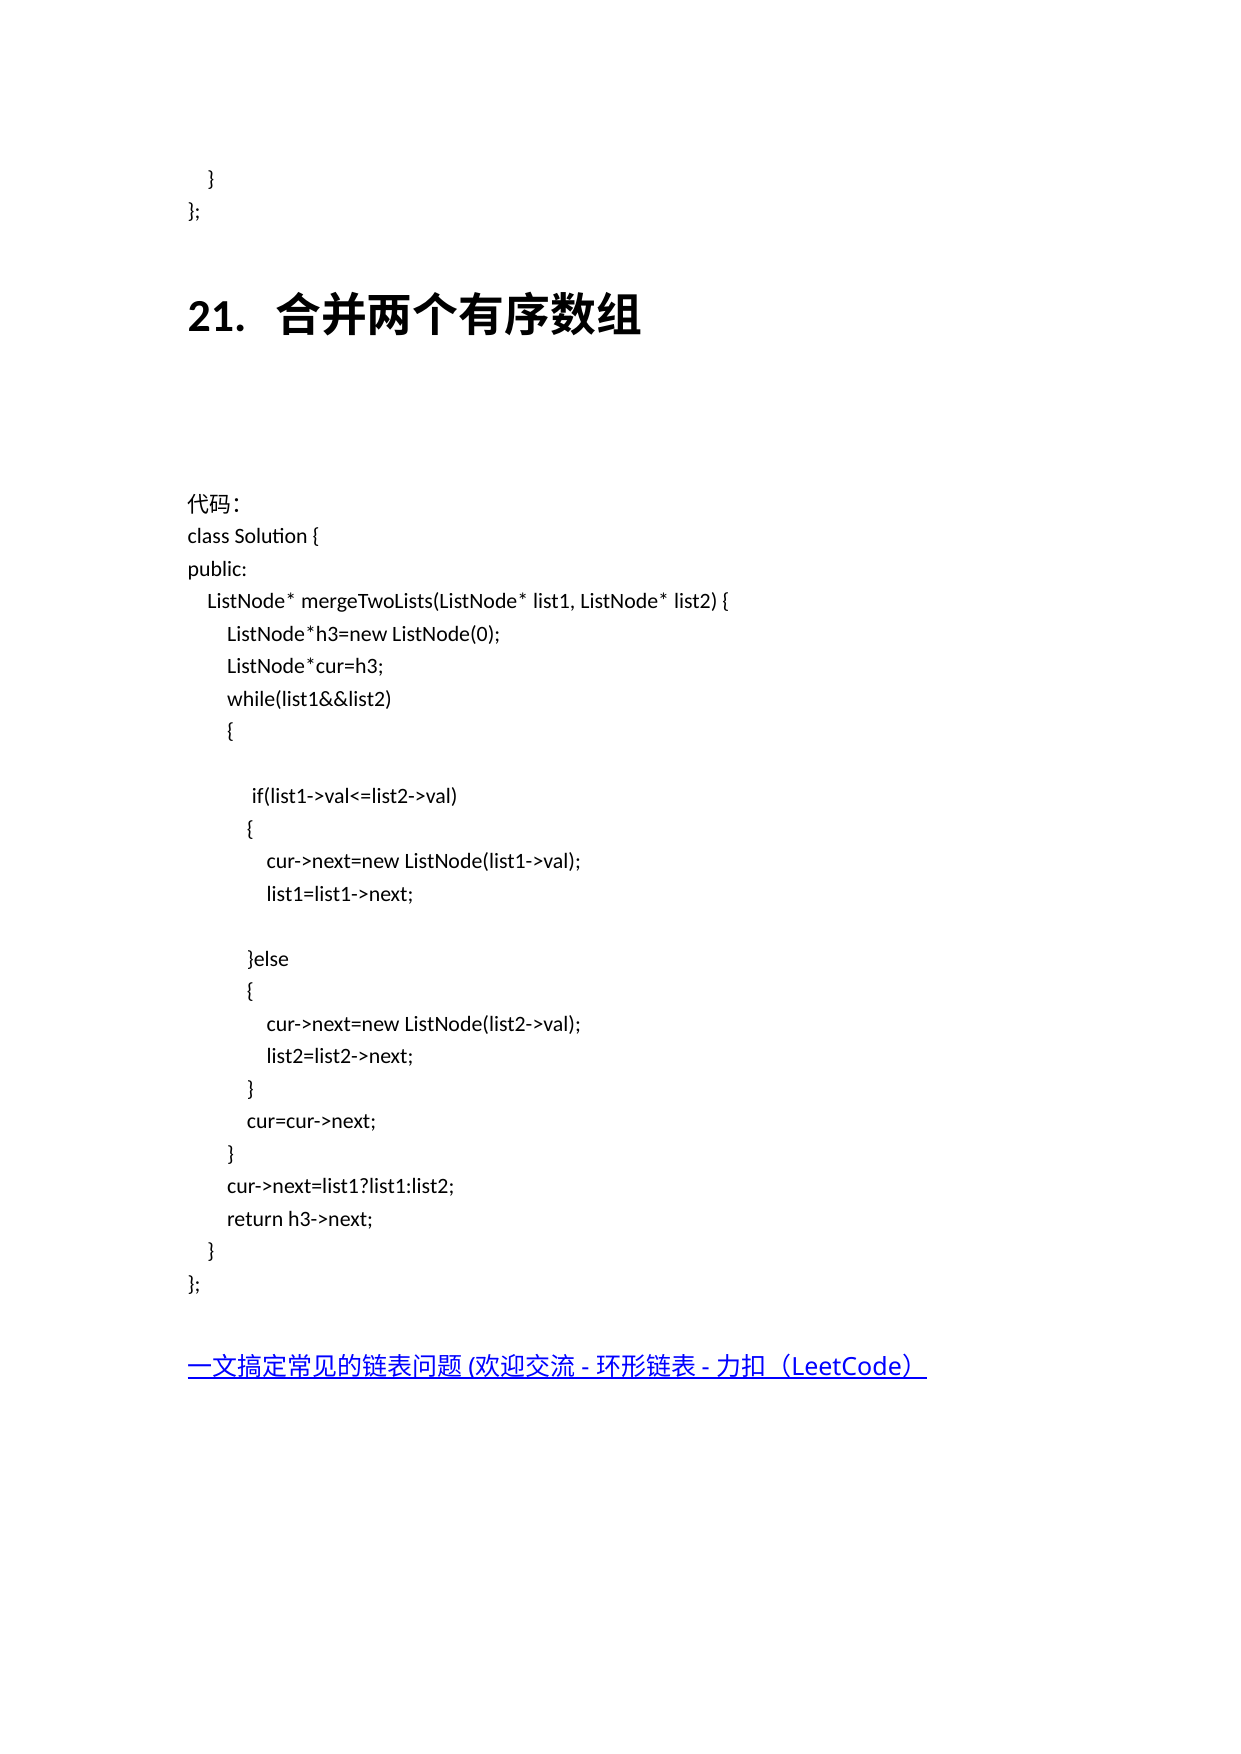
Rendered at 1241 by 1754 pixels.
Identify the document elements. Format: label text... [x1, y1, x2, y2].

list cur=cur->next; [187, 1104, 1053, 1137]
list ListNode*cur=h3; [187, 649, 1053, 682]
text }; [187, 194, 1053, 227]
list } [187, 1072, 1053, 1104]
list { [187, 974, 1053, 1007]
list }; [187, 1267, 1053, 1299]
list }else [187, 942, 1053, 974]
list } [187, 1137, 1053, 1169]
list public: [187, 552, 1053, 584]
list return h3->next; [187, 1202, 1053, 1234]
list if(list1->val<=list2->val) [187, 779, 1053, 812]
list { [187, 812, 1053, 844]
list } [187, 1234, 1053, 1267]
list ListNode* mergeTwoLists(ListNode* list1, ListNode* list2) { [187, 584, 1053, 617]
list cur->next=new ListNode(list2->val); [187, 1007, 1053, 1039]
list 一文搞定常见的链表问题 (欢迎交流 - 环形链表 - 力扣（LeetCode） [187, 1332, 1053, 1397]
list list2=list2->next; [187, 1039, 1053, 1072]
list class Solution { [187, 519, 1053, 552]
list list1=list1->next; [187, 877, 1053, 909]
list { [187, 714, 1053, 747]
list ListNode*h3=new ListNode(0); [187, 617, 1053, 649]
subtitle 合并两个有序数组 [187, 262, 1053, 360]
list 代码： [187, 487, 1053, 519]
list while(list1&&list2) [187, 682, 1053, 714]
text } [187, 162, 1053, 194]
list cur->next=new ListNode(list1->val); [187, 844, 1053, 877]
list cur->next=list1?list1:list2; [187, 1169, 1053, 1202]
